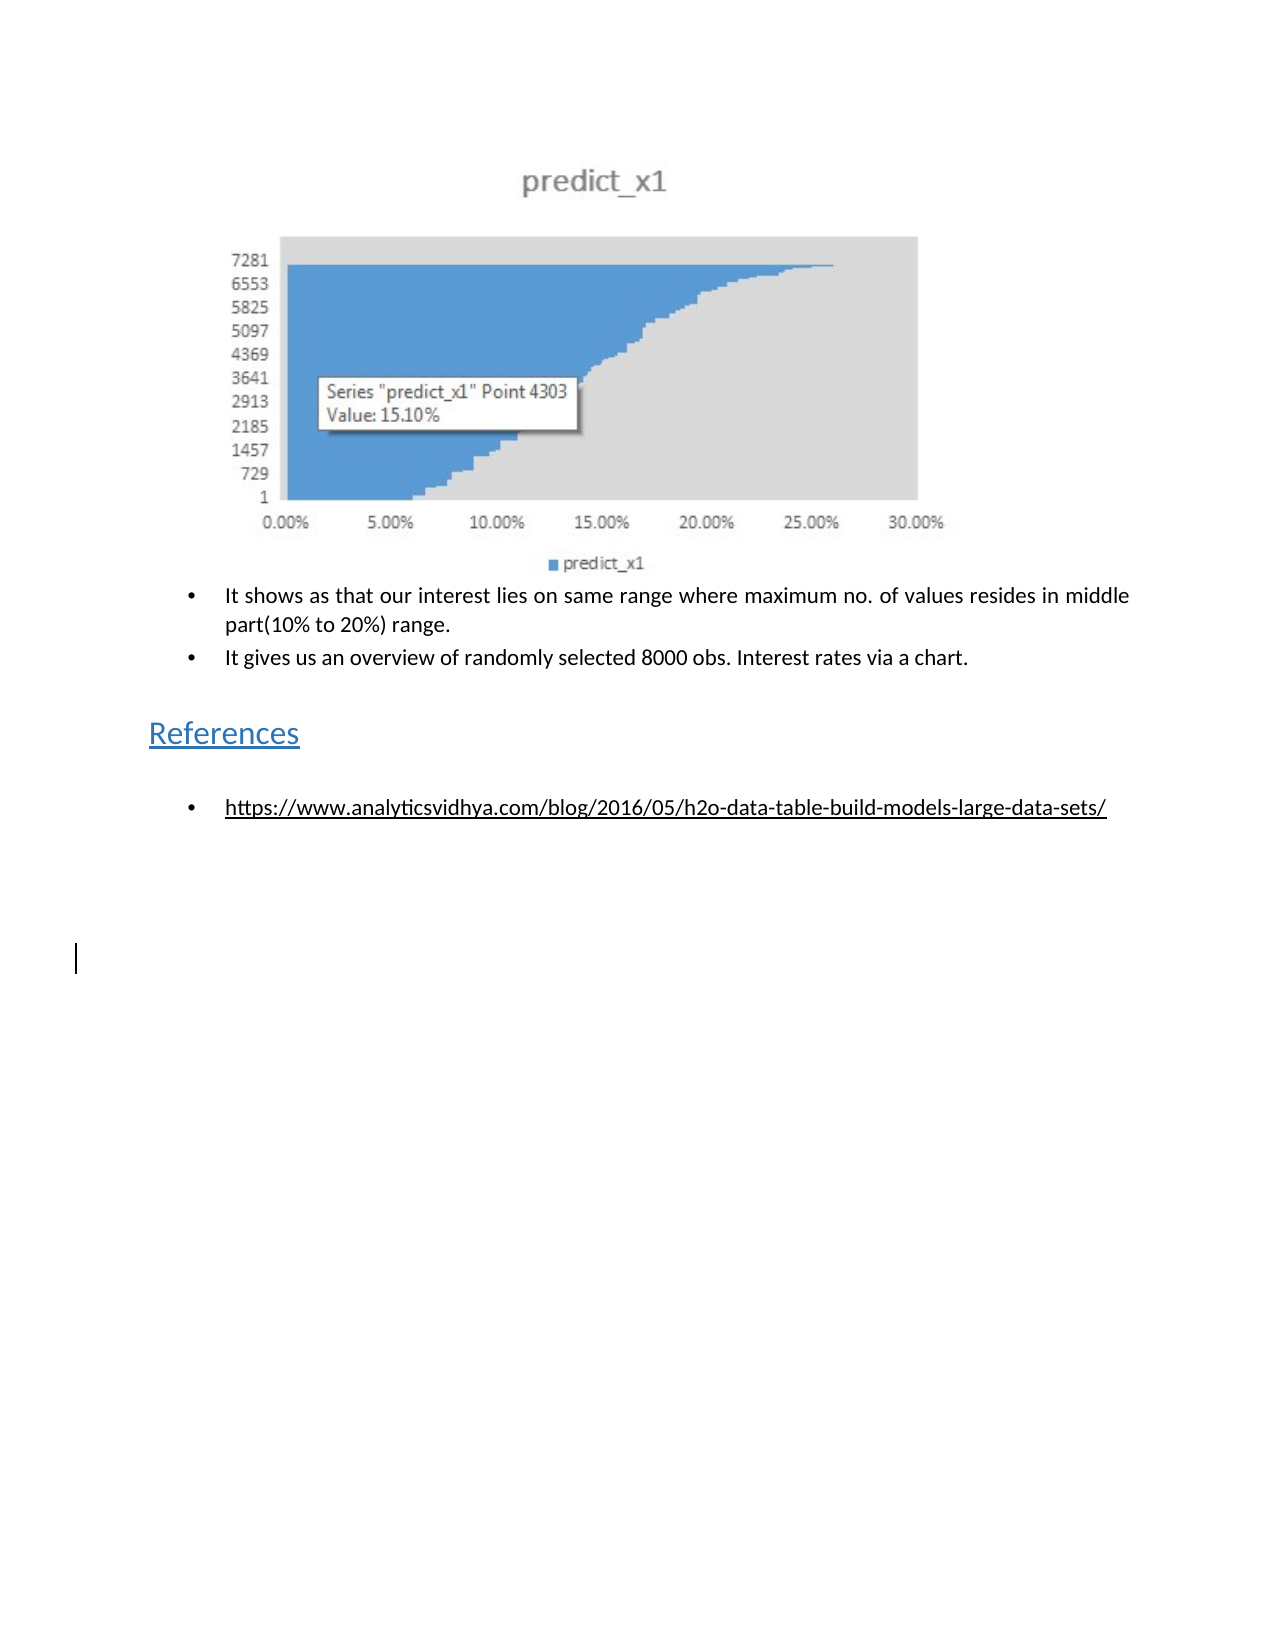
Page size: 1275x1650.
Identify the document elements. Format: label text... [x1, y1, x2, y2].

list It gives us an overview of randomly selected 8000 obs. Interest rates via a chart. [187, 643, 1132, 671]
list It shows as that our interest lies on same range where maximum no. of values resides in middle part(10% to 20%) range. [187, 581, 1132, 638]
list https://www.analyticsvidhya.com/blog/2016/05/h2o-data-table-build-models-large-data-sets/ [187, 793, 1132, 821]
text References [148, 712, 1132, 752]
picture [230, 150, 962, 582]
